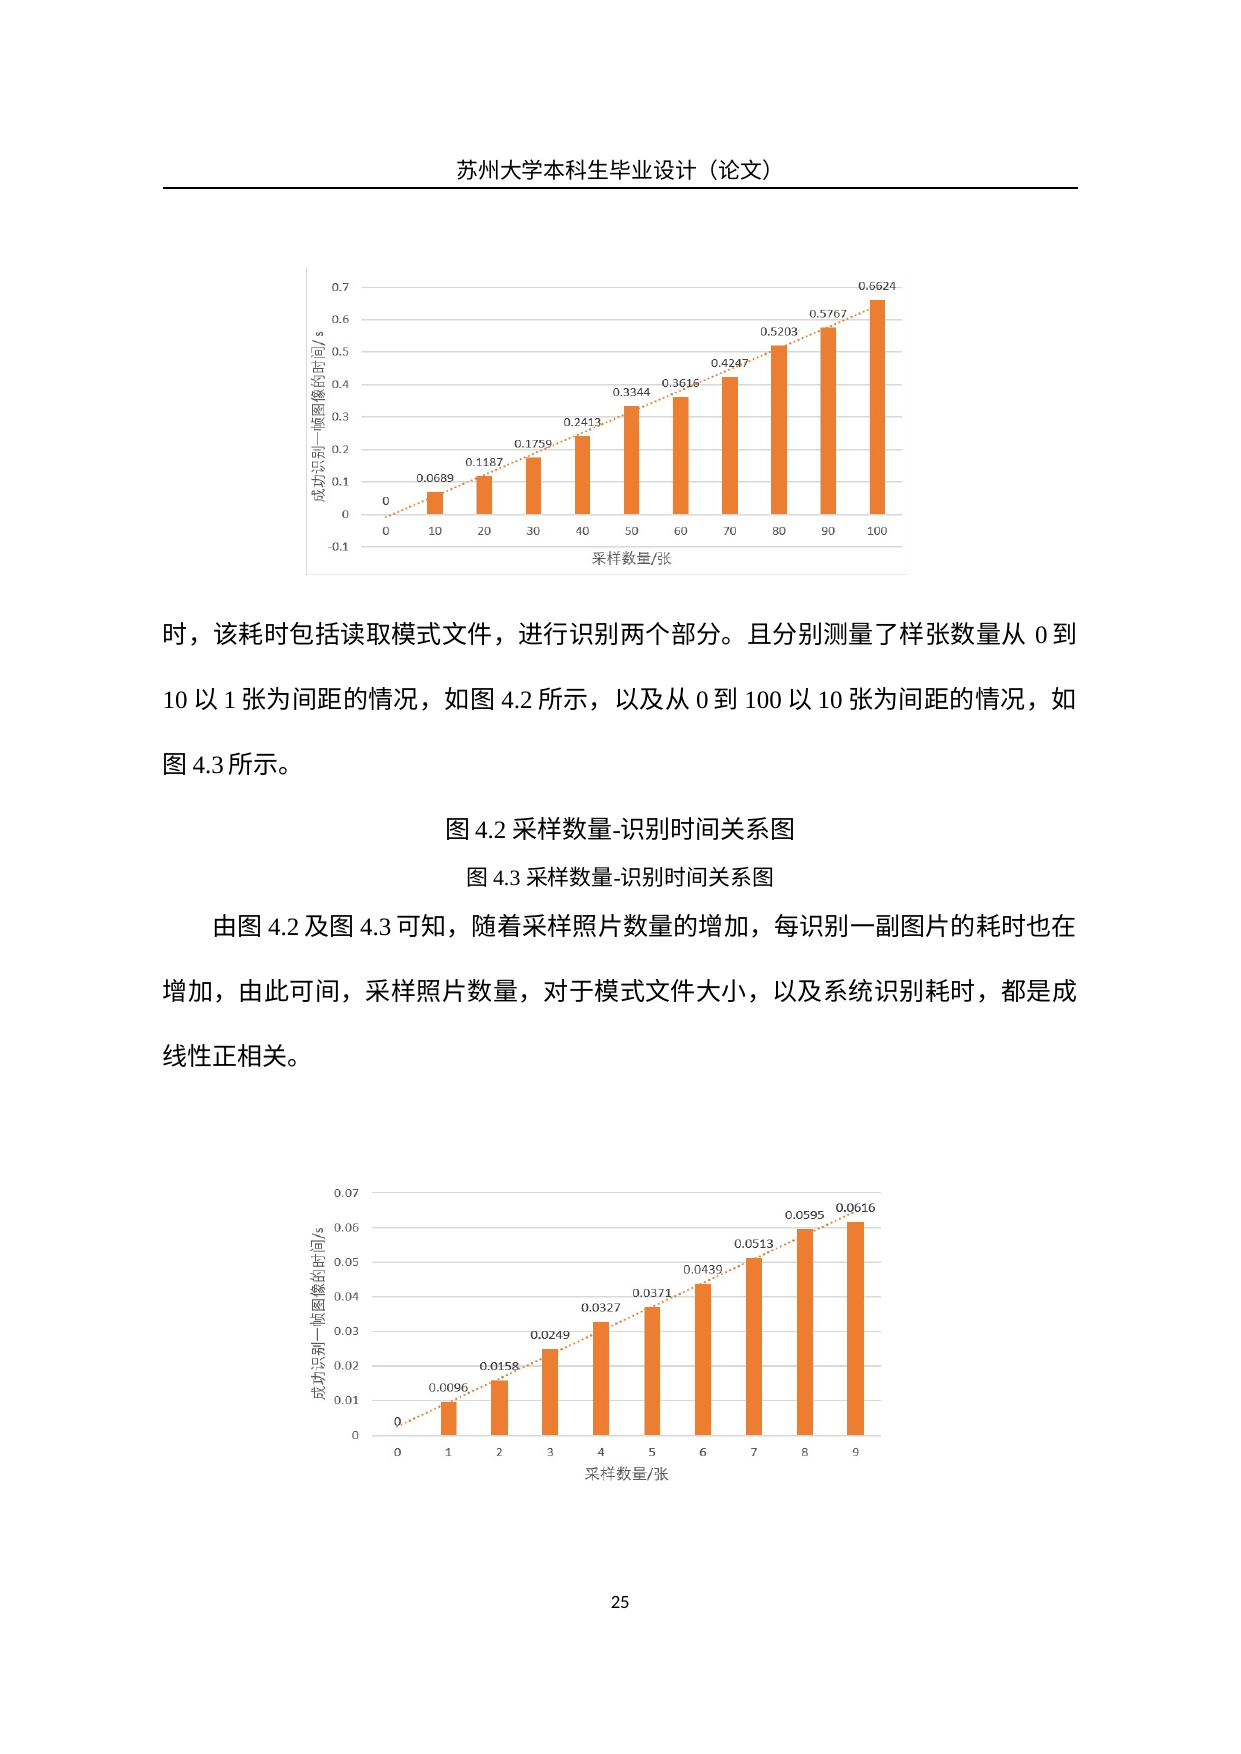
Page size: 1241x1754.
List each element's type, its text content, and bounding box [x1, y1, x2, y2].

picture [302, 1179, 913, 1486]
picture [306, 268, 909, 575]
text 图4.3 采样数量-识别时间关系图 [162, 860, 1078, 892]
text 图4.2 采样数量-识别时间关系图 [162, 795, 1078, 860]
text 由图4.2及图4.3可知，随着采样照片数量的增加，每识别一副图片的耗时也在增加，由此可间，采样照片数量，对于模式文件大小，以及系统识别耗时，都是成线性正相关。 [162, 892, 1078, 1087]
